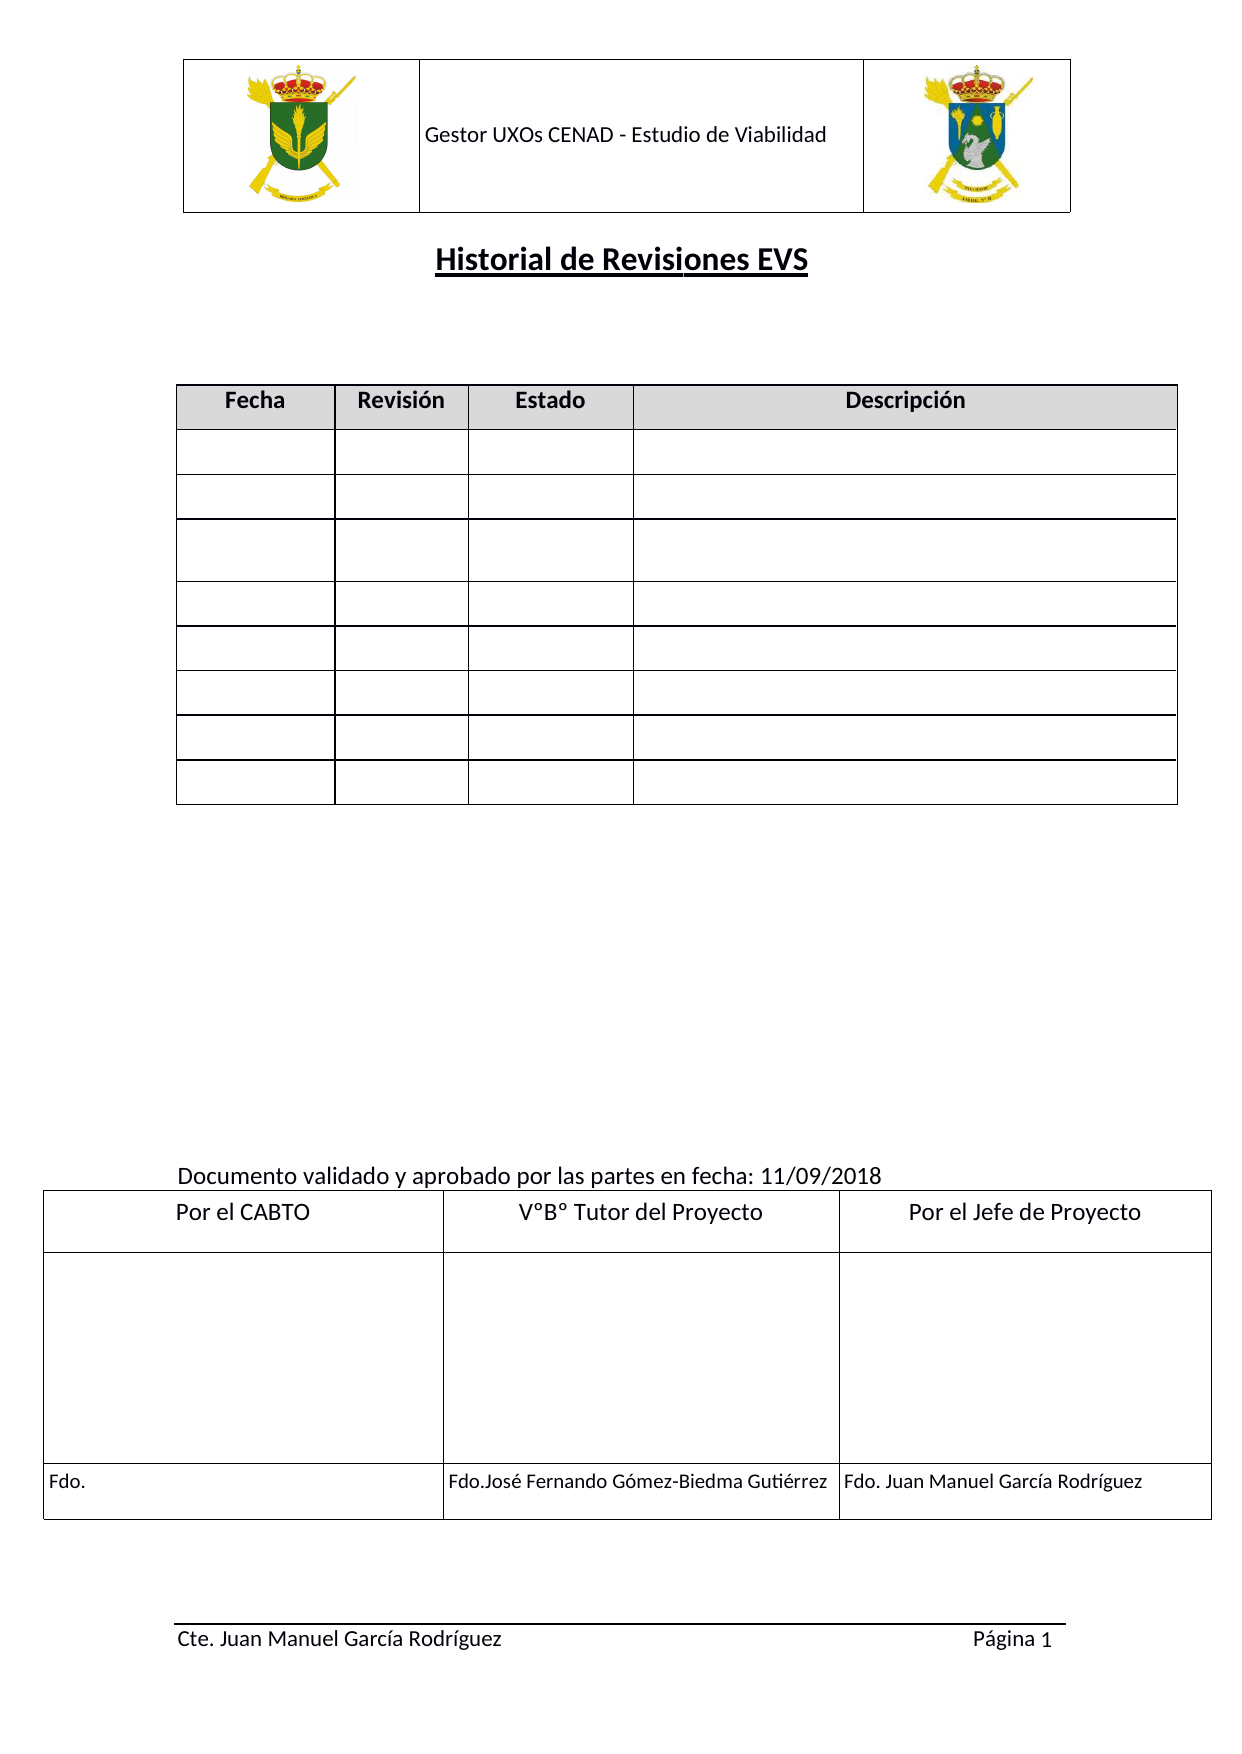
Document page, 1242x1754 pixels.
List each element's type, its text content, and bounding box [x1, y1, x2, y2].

table_cell [177, 430, 334, 473]
table_cell [177, 761, 334, 804]
table_header VºBº Tutor del Proyecto [444, 1191, 839, 1252]
table_cell [634, 670, 1177, 714]
table_cell [634, 625, 1177, 670]
table_cell [469, 761, 633, 804]
text Documento validado y aprobado por las partes en fecha: 11/09/2018 [177, 1160, 1227, 1190]
table_cell [336, 671, 468, 714]
table_cell [469, 475, 633, 518]
picture [247, 65, 357, 202]
table_cell [336, 716, 468, 759]
table_cell [469, 716, 633, 759]
table_header Por el Jefe de Proyecto [840, 1191, 1211, 1252]
table_cell [444, 1253, 839, 1462]
table_cell [336, 475, 468, 518]
text Historial de Revisiones EVS [429, 239, 814, 278]
table_cell [634, 581, 1177, 625]
table_cell [634, 429, 1177, 473]
table_cell [634, 474, 1177, 518]
table_cell Fdo. Juan Manuel García Rodríguez [840, 1464, 1211, 1519]
table_cell [634, 518, 1177, 581]
table_cell [177, 627, 334, 670]
table_header Estado [469, 386, 633, 429]
table_header Revisión [336, 386, 468, 429]
table_cell [469, 430, 633, 473]
table_cell [469, 627, 633, 670]
table_cell [469, 671, 633, 714]
table_cell [177, 520, 334, 581]
table_header Por el CABTO [44, 1191, 443, 1252]
table_cell [469, 582, 633, 625]
table_cell [336, 430, 468, 473]
table_header Fecha [177, 386, 334, 429]
table_cell [634, 714, 1177, 759]
table_cell [44, 1253, 443, 1462]
table_cell [634, 759, 1177, 804]
table_cell Fdo.José Fernando Gómez-Biedma Gutiérrez [444, 1464, 839, 1519]
table_cell [336, 627, 468, 670]
table_cell [840, 1253, 1211, 1462]
table_header Descripción [634, 386, 1177, 429]
table_cell [177, 671, 334, 714]
table_cell [336, 520, 468, 581]
table_cell [177, 716, 334, 759]
table_cell [336, 582, 468, 625]
table_cell [336, 761, 468, 804]
table_cell [177, 582, 334, 625]
table_cell [469, 520, 633, 581]
picture [924, 65, 1033, 203]
table_cell [177, 475, 334, 518]
table_cell Fdo. [44, 1464, 443, 1519]
